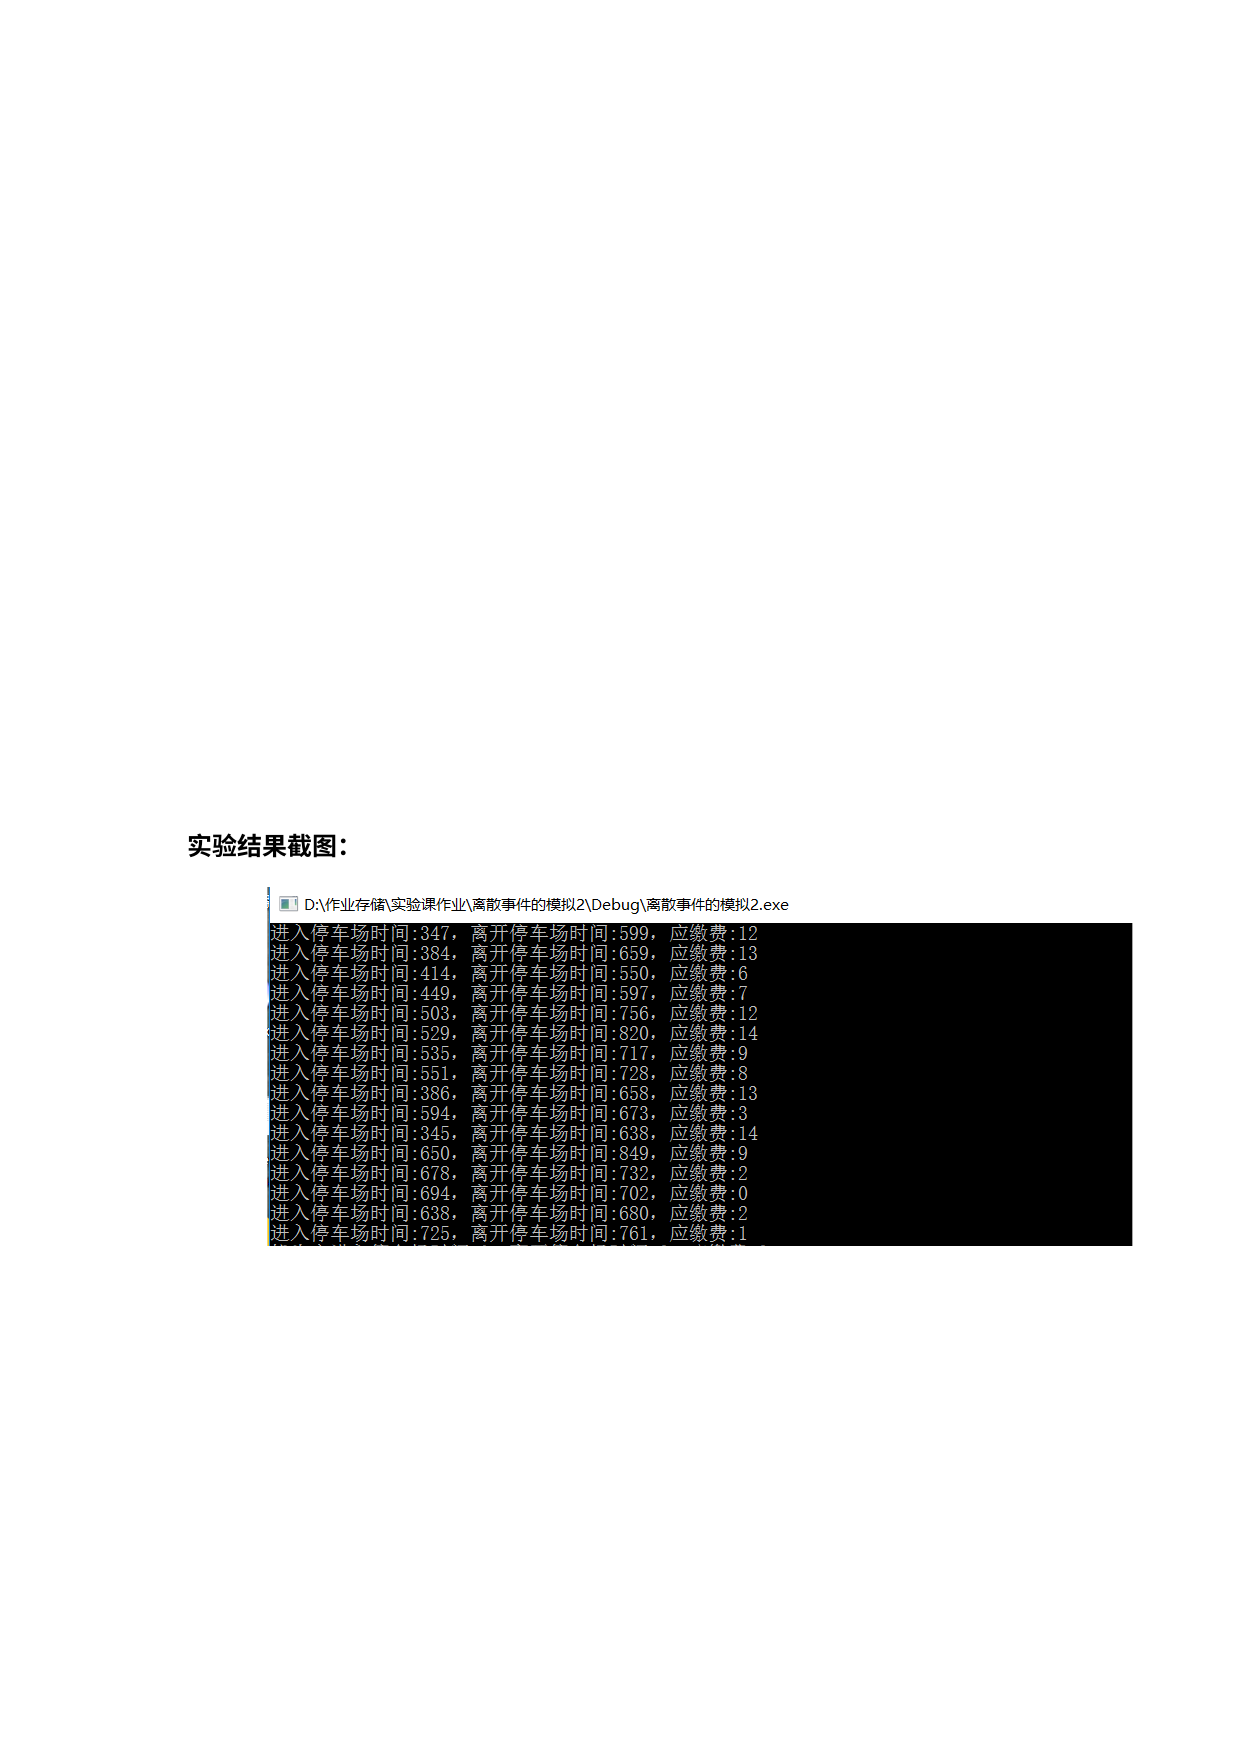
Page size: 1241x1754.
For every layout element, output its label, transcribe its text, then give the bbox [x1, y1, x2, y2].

picture [267, 887, 1133, 1246]
text 实验结果截图： [187, 812, 1053, 877]
